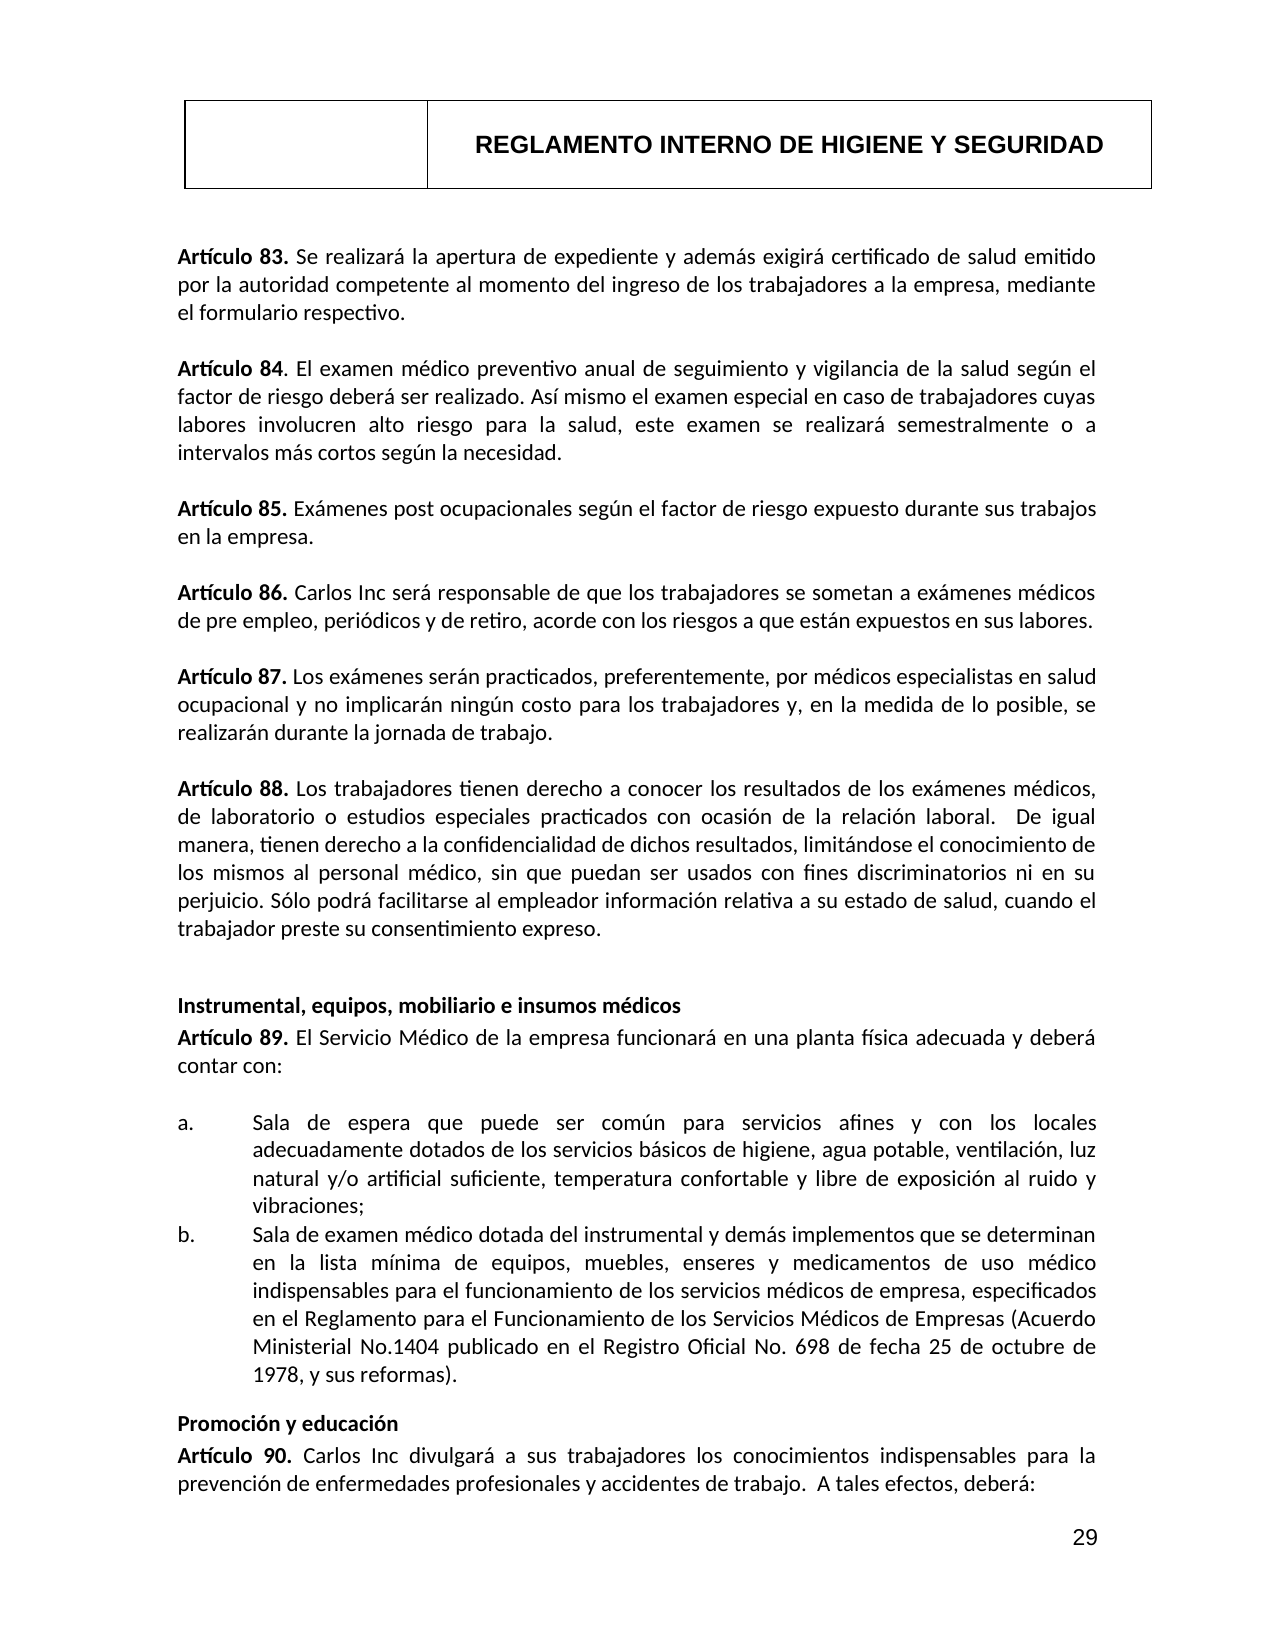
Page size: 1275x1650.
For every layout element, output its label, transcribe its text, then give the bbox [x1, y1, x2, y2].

text Artículo 86. Carlos Inc será responsable de que los trabajadores se sometan a exámenes médicos de pre empleo, periódicos y de retiro, acorde con los riesgos a que están expuestos en sus labores. [177, 578, 1098, 634]
list Sala de espera que puede ser común para servicios afines y con los locales adecuadamente dotados de los servicios básicos de higiene, agua potable, ventilación, luz natural y/o artificial suficiente, temperatura confortable y libre de exposición al ruido y vibraciones; [177, 1108, 1098, 1220]
text Artículo 83. Se realizará la apertura de expediente y además exigirá certificado de salud emitido por la autoridad competente al momento del ingreso de los trabajadores a la empresa, mediante el formulario respectivo. [177, 242, 1098, 326]
text Artículo 85. Exámenes post ocupacionales según el factor de riesgo expuesto durante sus trabajos en la empresa. [177, 494, 1098, 550]
text Artículo 90. Carlos Inc divulgará a sus trabajadores los conocimientos indispensables para la prevención de enfermedades profesionales y accidentes de trabajo. A tales efectos, deberá: [177, 1441, 1098, 1497]
text Artículo 87. Los exámenes serán practicados, preferentemente, por médicos especialistas en salud ocupacional y no implicarán ningún costo para los trabajadores y, en la medida de lo posible, se realizarán durante la jornada de trabajo. [177, 662, 1098, 746]
text Artículo 84. El examen médico preventivo anual de seguimiento y vigilancia de la salud según el factor de riesgo deberá ser realizado. Así mismo el examen especial en caso de trabajadores cuyas labores involucren alto riesgo para la salud, este examen se realizará semestralmente o a intervalos más cortos según la necesidad. [177, 354, 1098, 466]
list Sala de examen médico dotada del instrumental y demás implementos que se determinan en la lista mínima de equipos, muebles, enseres y medicamentos de uso médico indispensables para el funcionamiento de los servicios médicos de empresa, especificados en el Reglamento para el Funcionamiento de los Servicios Médicos de Empresas (Acuerdo Ministerial No.1404 publicado en el Registro Oficial No. 698 de fecha 25 de octubre de 1978, y sus reformas). [177, 1220, 1098, 1388]
text Artículo 89. El Servicio Médico de la empresa funcionará en una planta física adecuada y deberá contar con: [177, 1023, 1098, 1079]
text Artículo 88. Los trabajadores tienen derecho a conocer los resultados de los exámenes médicos, de laboratorio o estudios especiales practicados con ocasión de la relación laboral. De igual manera, tienen derecho a la confidencialidad de dichos resultados, limitándose el conocimiento de los mismos al personal médico, sin que puedan ser usados con fines discriminatorios ni en su perjuicio. Sólo podrá facilitarse al empleador información relativa a su estado de salud, cuando el trabajador preste su consentimiento expreso. [177, 774, 1098, 942]
subtitle Instrumental, equipos, mobiliario e insumos médicos [177, 991, 1098, 1019]
subtitle Promoción y educación [177, 1409, 1098, 1437]
